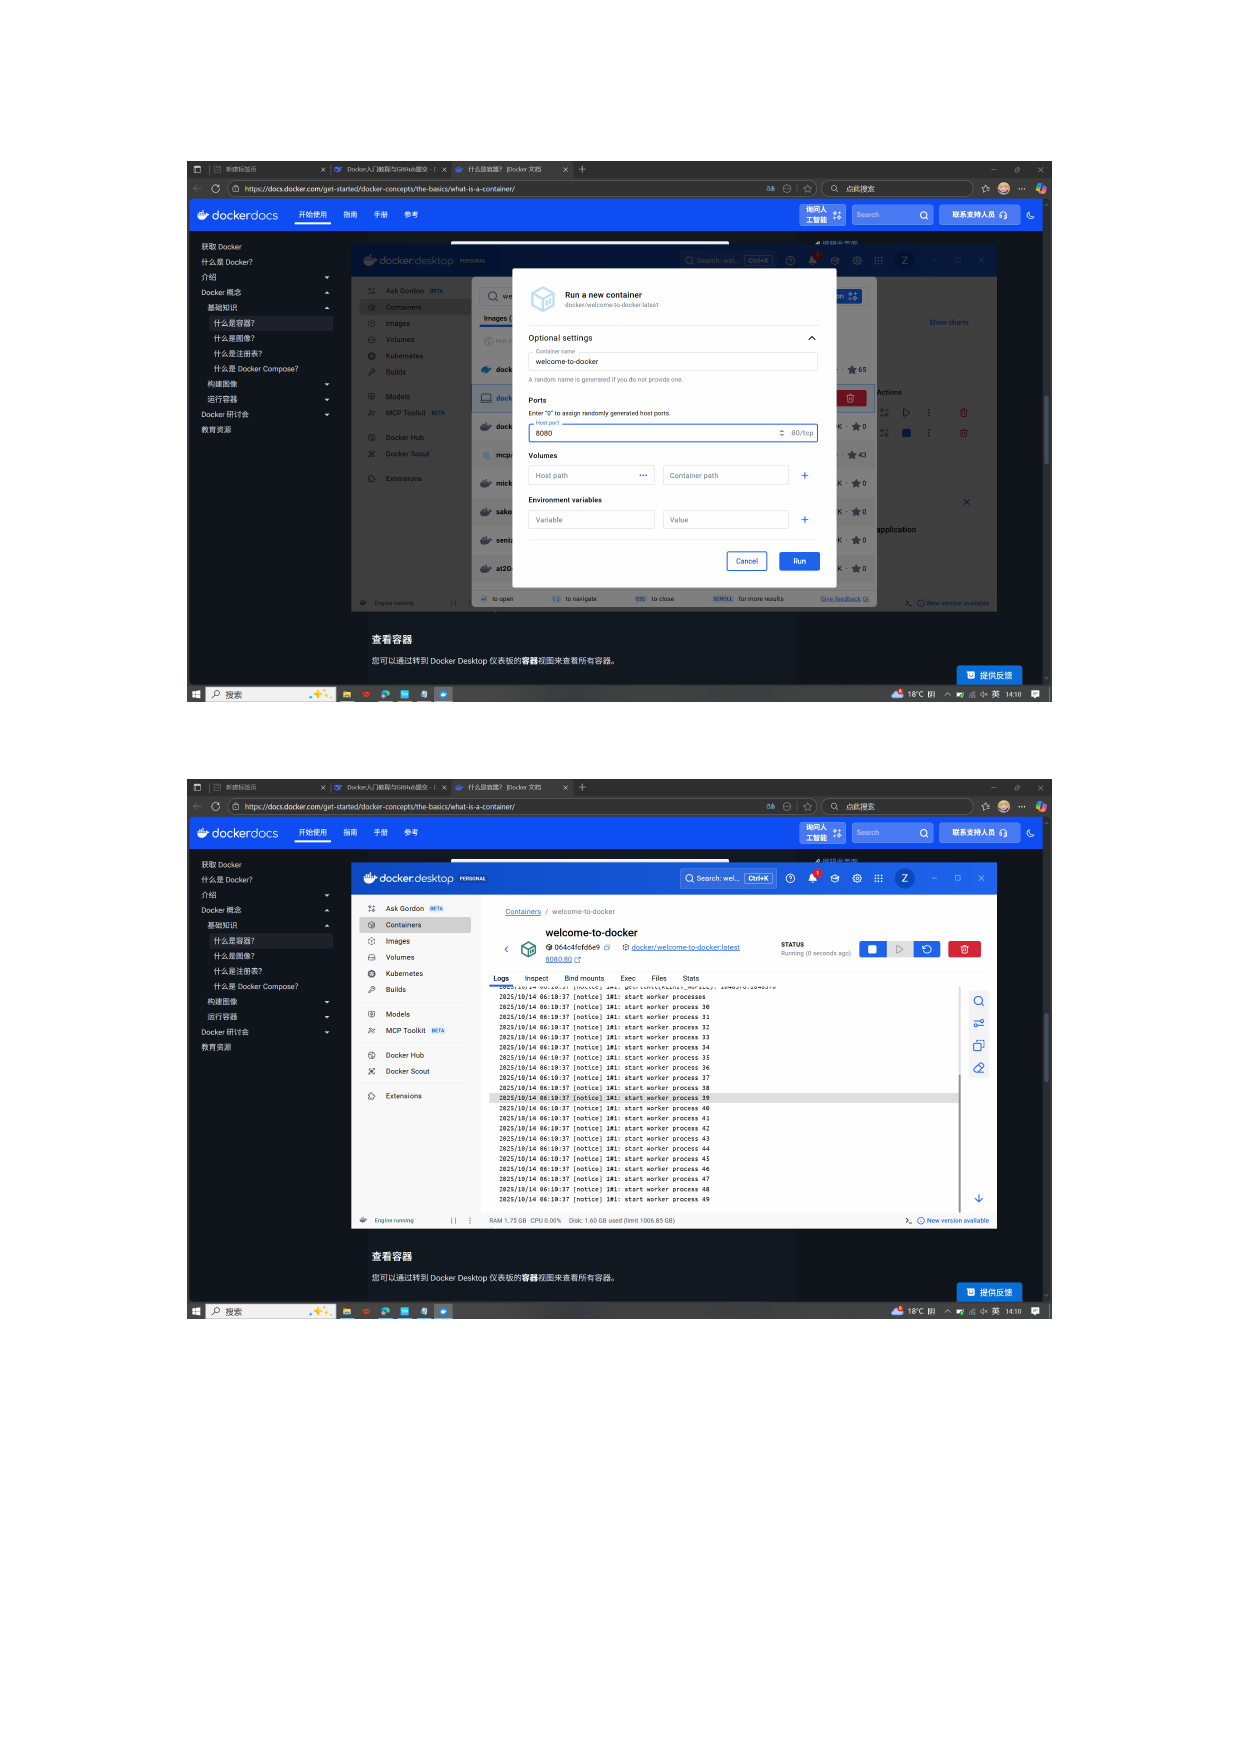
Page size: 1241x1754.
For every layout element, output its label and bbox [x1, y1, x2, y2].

picture [187, 161, 1052, 702]
picture [187, 779, 1052, 1319]
